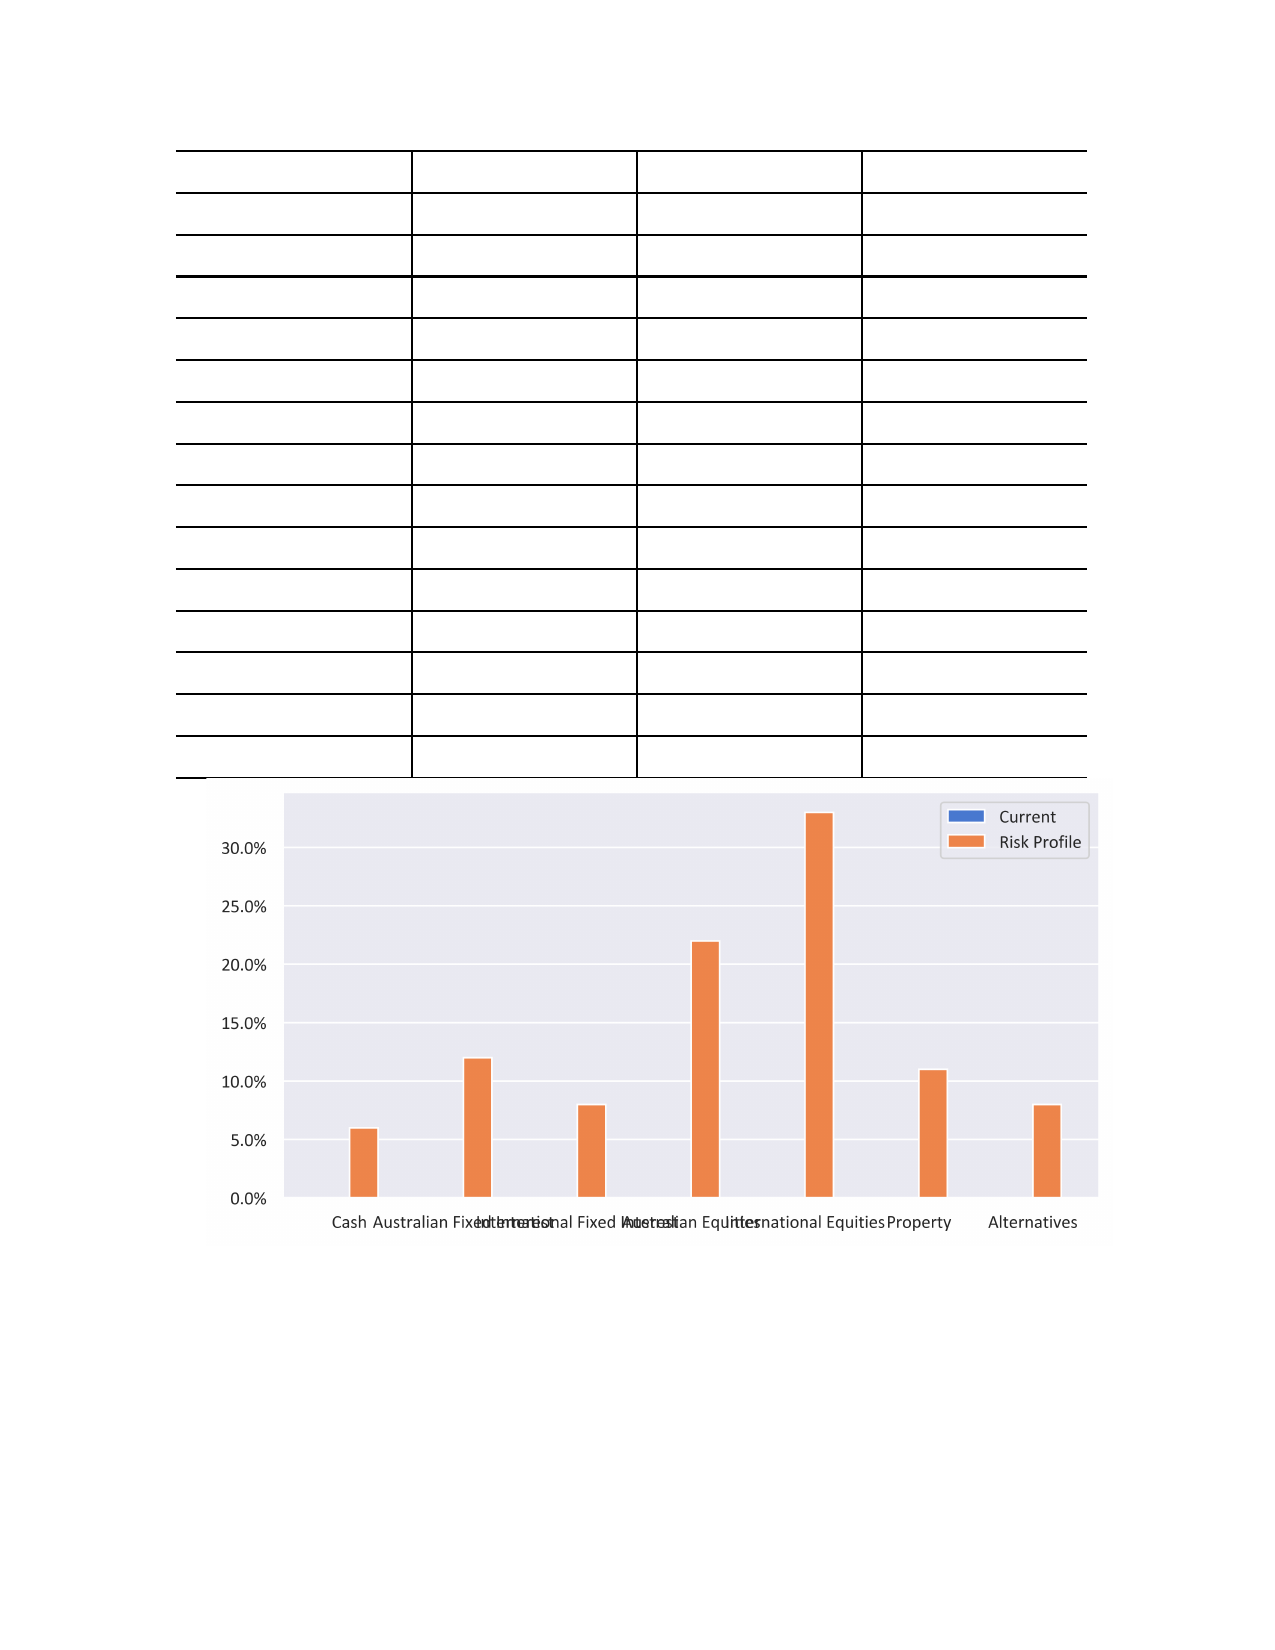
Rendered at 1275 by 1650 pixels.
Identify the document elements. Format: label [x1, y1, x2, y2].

table_cell [638, 403, 861, 442]
table_cell [176, 445, 411, 484]
table_cell [413, 194, 636, 233]
table_cell [176, 319, 411, 359]
table_cell [638, 737, 861, 777]
table_cell [176, 653, 411, 693]
table_cell [638, 194, 861, 233]
table_cell [863, 194, 1087, 233]
table_cell [863, 695, 1087, 735]
table_cell [863, 278, 1087, 317]
table_cell [863, 361, 1087, 401]
table_cell [863, 319, 1087, 359]
table_cell [863, 445, 1087, 484]
table_cell [413, 361, 636, 401]
table_cell [176, 236, 411, 275]
table_cell [176, 486, 411, 526]
table_cell [863, 570, 1087, 609]
table_cell [638, 695, 861, 735]
table_cell [863, 486, 1087, 526]
table_cell [863, 737, 1087, 777]
table_cell [638, 319, 861, 359]
table_header [176, 152, 411, 192]
table_cell [638, 278, 861, 317]
table_cell [638, 612, 861, 651]
table_cell [863, 528, 1087, 568]
table_cell [176, 194, 411, 233]
table_cell [413, 403, 636, 442]
picture [206, 778, 1113, 1246]
table_cell [413, 695, 636, 735]
table_cell [176, 612, 411, 651]
table_cell [413, 570, 636, 609]
table_cell [176, 403, 411, 442]
table_cell [413, 486, 636, 526]
table_cell [413, 737, 636, 777]
table_cell [176, 528, 411, 568]
table_cell [638, 236, 861, 275]
table_header [413, 152, 636, 192]
table_header [863, 152, 1087, 192]
table_cell [176, 695, 411, 735]
table_cell [638, 528, 861, 568]
table_cell [176, 737, 411, 777]
table_cell [638, 653, 861, 693]
table_cell [413, 653, 636, 693]
table_cell [176, 278, 411, 317]
table_cell [413, 528, 636, 568]
table_header [638, 152, 861, 192]
table_cell [863, 403, 1087, 442]
table_cell [863, 612, 1087, 651]
table_cell [413, 278, 636, 317]
table_cell [413, 612, 636, 651]
table_cell [638, 570, 861, 609]
table_cell [863, 653, 1087, 693]
table_cell [638, 361, 861, 401]
table_cell [638, 486, 861, 526]
table_cell [638, 445, 861, 484]
table_cell [863, 236, 1087, 275]
table_cell [176, 361, 411, 401]
table_cell [413, 319, 636, 359]
table_cell [413, 445, 636, 484]
table_cell [176, 570, 411, 609]
table_cell [413, 236, 636, 275]
